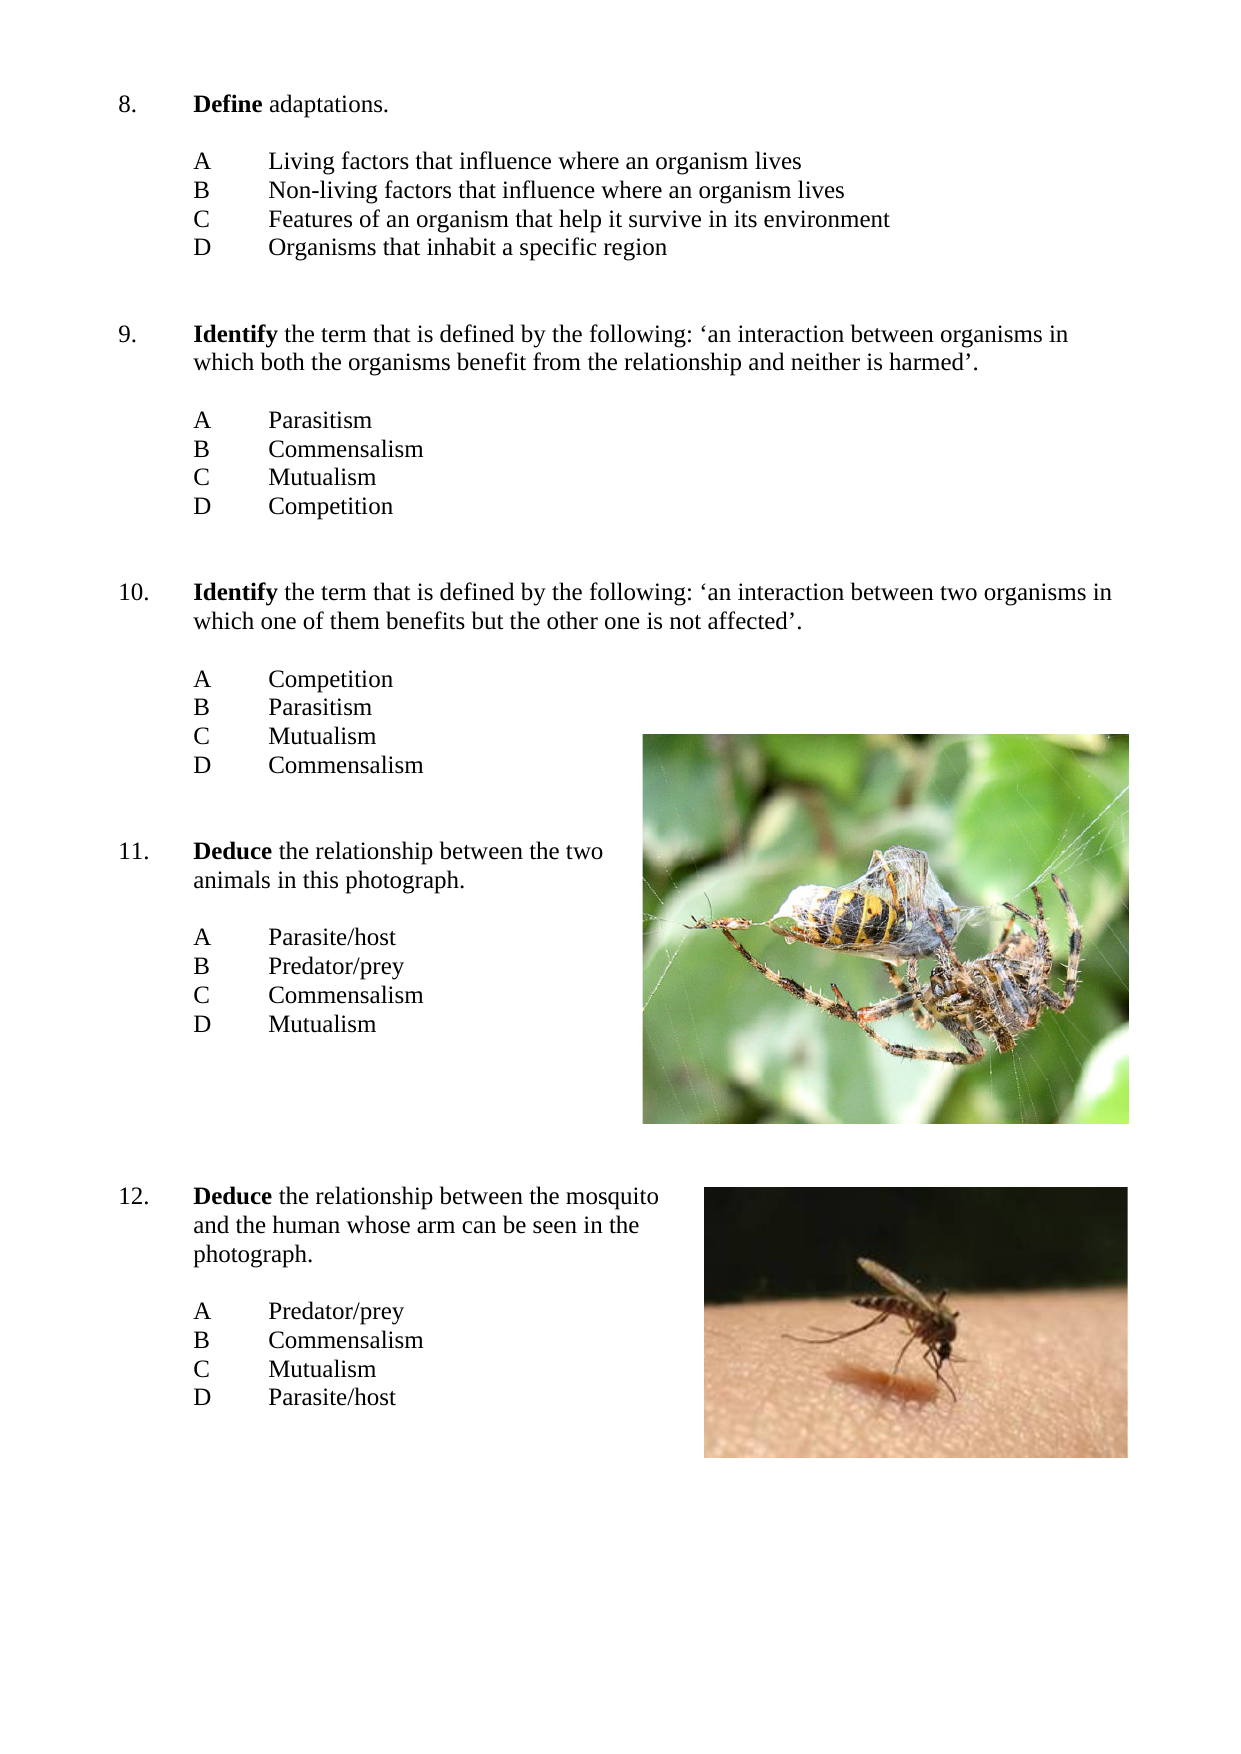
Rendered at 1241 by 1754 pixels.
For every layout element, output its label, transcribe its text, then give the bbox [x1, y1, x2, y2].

text 11. Deduce the relationship between the two animals in this photograph. [118, 836, 642, 894]
picture [704, 1187, 1128, 1458]
text A Competition [118, 664, 1122, 692]
text 8. Define adaptations. [118, 89, 1122, 117]
text C Mutualism [118, 1354, 704, 1382]
text C Mutualism [118, 721, 1122, 750]
text C Features of an organism that help it survive in its environment [118, 204, 1122, 232]
text C Commensalism [118, 980, 642, 1009]
text B Predator/prey [118, 951, 642, 980]
picture [642, 734, 1129, 1124]
text B Commensalism [118, 434, 1122, 462]
text A Living factors that influence where an organism lives [118, 146, 1122, 175]
text 9. Identify the term that is defined by the following: ‘an interaction between organisms in which both the organisms benefit from the relationship and neither is harmed’. [118, 319, 1122, 376]
text A Parasitism [118, 405, 1122, 434]
text A Parasite/host [118, 922, 642, 951]
text B Commensalism [118, 1325, 704, 1354]
text B Non-living factors that influence where an organism lives [118, 175, 1122, 204]
text 10. Identify the term that is defined by the following: ‘an interaction between two organisms in which one of them benefits but the other one is not affected’. [118, 577, 1122, 635]
text D Parasite/host [118, 1382, 704, 1411]
text A Predator/prey [118, 1296, 704, 1325]
text D Commensalism [118, 750, 642, 779]
text 12. Deduce the relationship between the mosquito and the human whose arm can be seen in the photograph. [118, 1181, 1122, 1267]
text D Mutualism [118, 1009, 642, 1037]
text D Organisms that inhabit a specific region [118, 232, 1122, 261]
text D Competition [118, 491, 1122, 520]
text B Parasitism [193, 692, 1122, 721]
text C Mutualism [118, 462, 1122, 491]
